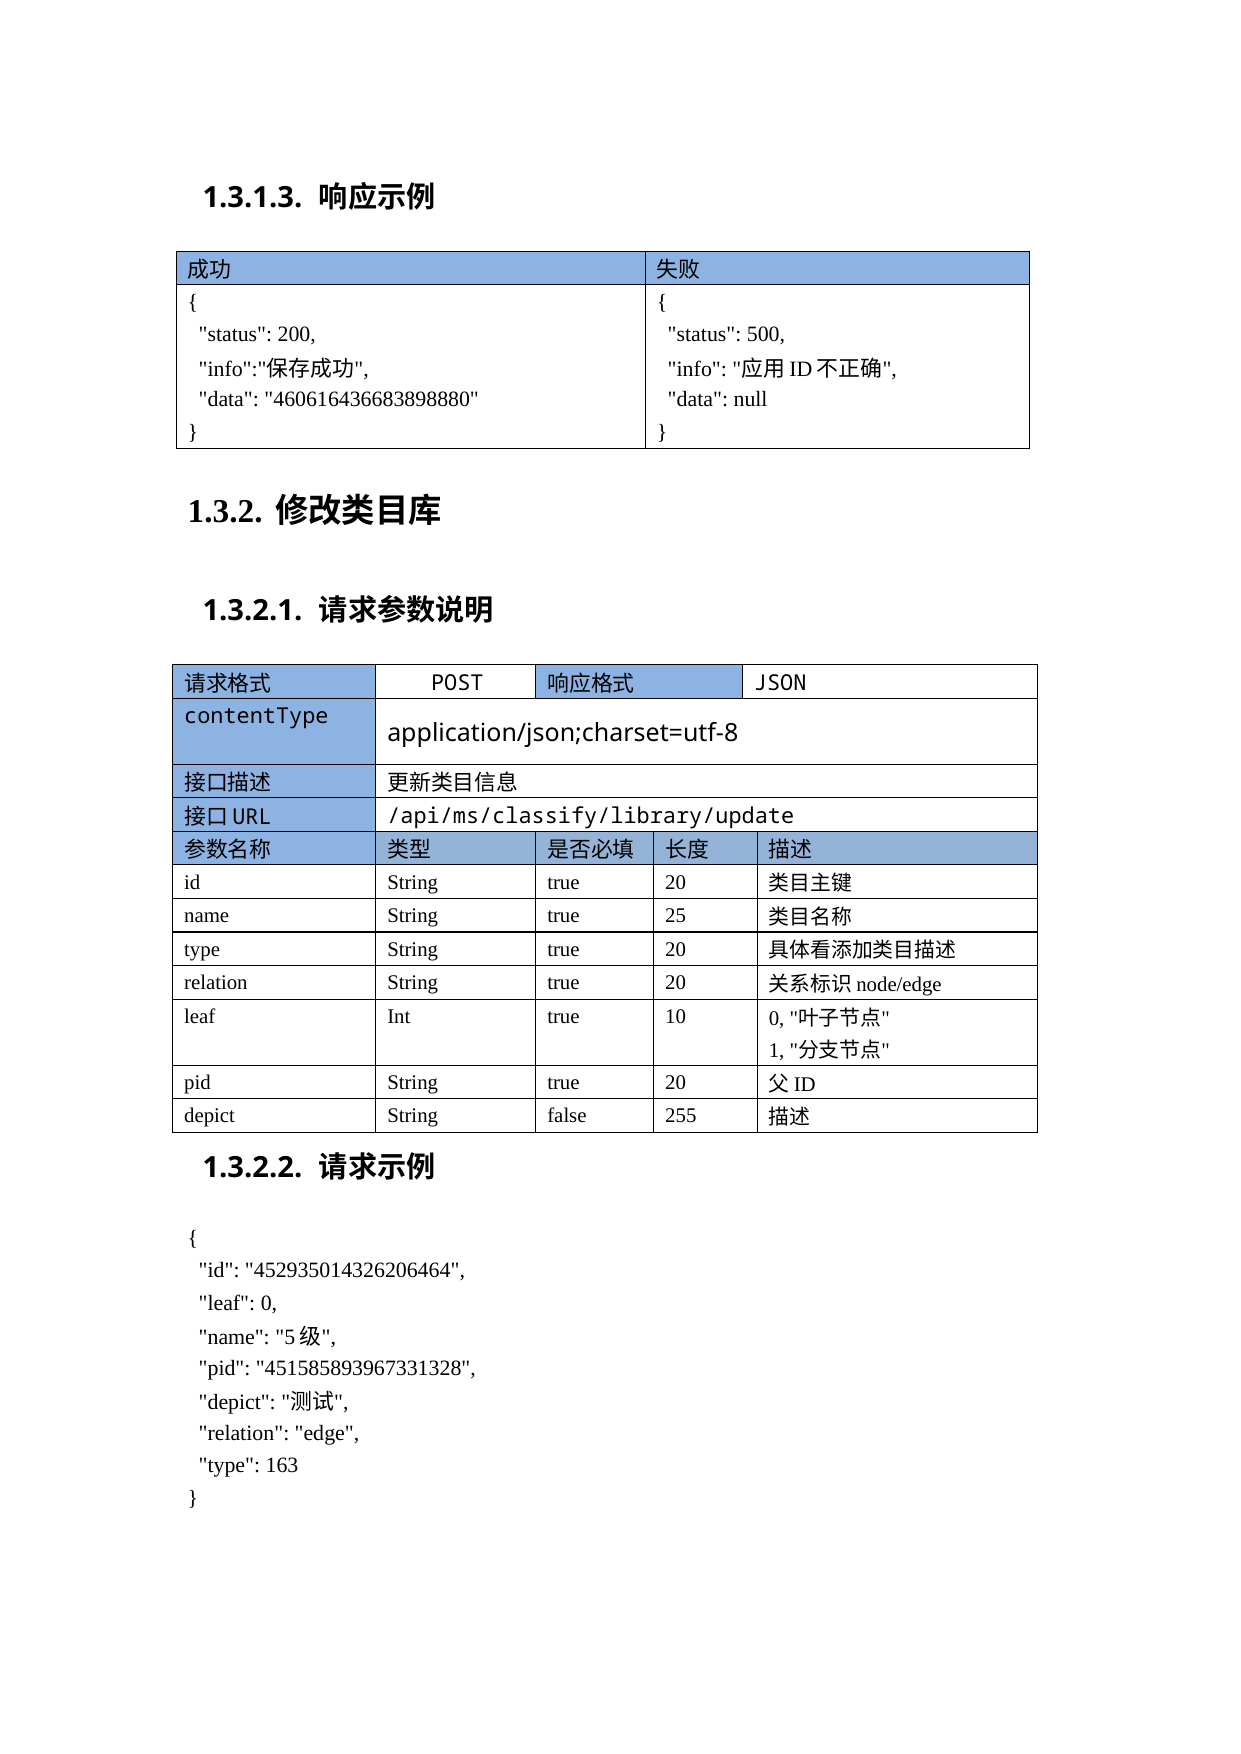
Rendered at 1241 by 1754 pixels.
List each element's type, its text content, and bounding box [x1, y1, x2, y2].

table_cell type [173, 933, 375, 965]
table_cell 20 [654, 966, 757, 998]
table_cell true [536, 1000, 653, 1064]
table_cell 参数名称 [173, 832, 375, 864]
table_cell leaf [173, 1000, 375, 1064]
table_cell application/json;charset=utf-8 [376, 699, 1037, 764]
table_cell 0, "叶子节点" 1, "分支节点" [758, 1000, 1037, 1064]
table_cell 类型 [376, 832, 535, 864]
table_cell String [376, 933, 535, 965]
table_cell 具体看添加类目描述 [758, 933, 1037, 965]
table_cell true [536, 865, 653, 898]
table_cell true [536, 1066, 653, 1098]
table_cell true [536, 933, 653, 965]
table_cell 10 [654, 1000, 757, 1064]
table_header JSON [743, 665, 1037, 698]
text } [187, 1481, 1053, 1514]
table_header 请求格式 [173, 665, 375, 698]
table_cell id [173, 865, 375, 898]
table_cell String [376, 865, 535, 898]
table_cell 20 [654, 933, 757, 965]
table_cell name [173, 899, 375, 931]
table_cell { "status": 200, "info":"保存成功", "data": "460616436683898880" } [177, 285, 645, 448]
table_cell 类目主键 [758, 865, 1037, 898]
text "id": "452935014326206464", [187, 1254, 1053, 1286]
table_cell contentType [173, 699, 375, 764]
table_header 成功 [177, 252, 645, 284]
text { [187, 1221, 1053, 1254]
table_cell 接口URL [173, 798, 375, 831]
table_header 响应格式 [536, 665, 742, 698]
subtitle 请求参数说明 [202, 576, 1053, 641]
table_cell 255 [654, 1099, 757, 1132]
table_cell pid [173, 1066, 375, 1098]
table_header 失败 [646, 252, 1029, 284]
table_cell 20 [654, 865, 757, 898]
table_cell 描述 [758, 1099, 1037, 1132]
table_cell true [536, 899, 653, 931]
table_cell { "status": 500, "info": "应用ID不正确", "data": null } [646, 285, 1029, 448]
table_cell 更新类目信息 [376, 765, 1037, 797]
text "depict": "测试", [187, 1384, 1053, 1416]
subtitle 修改类目库 [187, 476, 1053, 541]
subtitle 响应示例 [202, 162, 1053, 227]
table_cell 类目名称 [758, 899, 1037, 931]
subtitle 请求示例 [202, 1133, 1053, 1198]
table_cell String [376, 966, 535, 998]
table_cell relation [173, 966, 375, 998]
text "pid": "451585893967331328", [187, 1351, 1053, 1384]
table_cell /api/ms/classify/library/update [376, 798, 1037, 831]
table_cell String [376, 1066, 535, 1098]
text "name": "5级", [187, 1319, 1053, 1351]
table_cell 是否必填 [536, 832, 653, 864]
table_cell 接口描述 [173, 765, 375, 797]
text "leaf": 0, [187, 1286, 1053, 1319]
table_cell 20 [654, 1066, 757, 1098]
table_cell String [376, 899, 535, 931]
text "type": 163 [187, 1449, 1053, 1481]
table_cell 关系标识node/edge [758, 966, 1037, 998]
table_header POST [376, 665, 535, 698]
table_cell true [536, 966, 653, 998]
table_cell Int [376, 1000, 535, 1064]
table_cell depict [173, 1099, 375, 1132]
table_cell String [376, 1099, 535, 1132]
table_cell 25 [654, 899, 757, 931]
table_cell 描述 [758, 832, 1037, 864]
table_cell 长度 [654, 832, 757, 864]
table_cell false [536, 1099, 653, 1132]
text "relation": "edge", [187, 1416, 1053, 1449]
table_cell 父ID [758, 1066, 1037, 1098]
